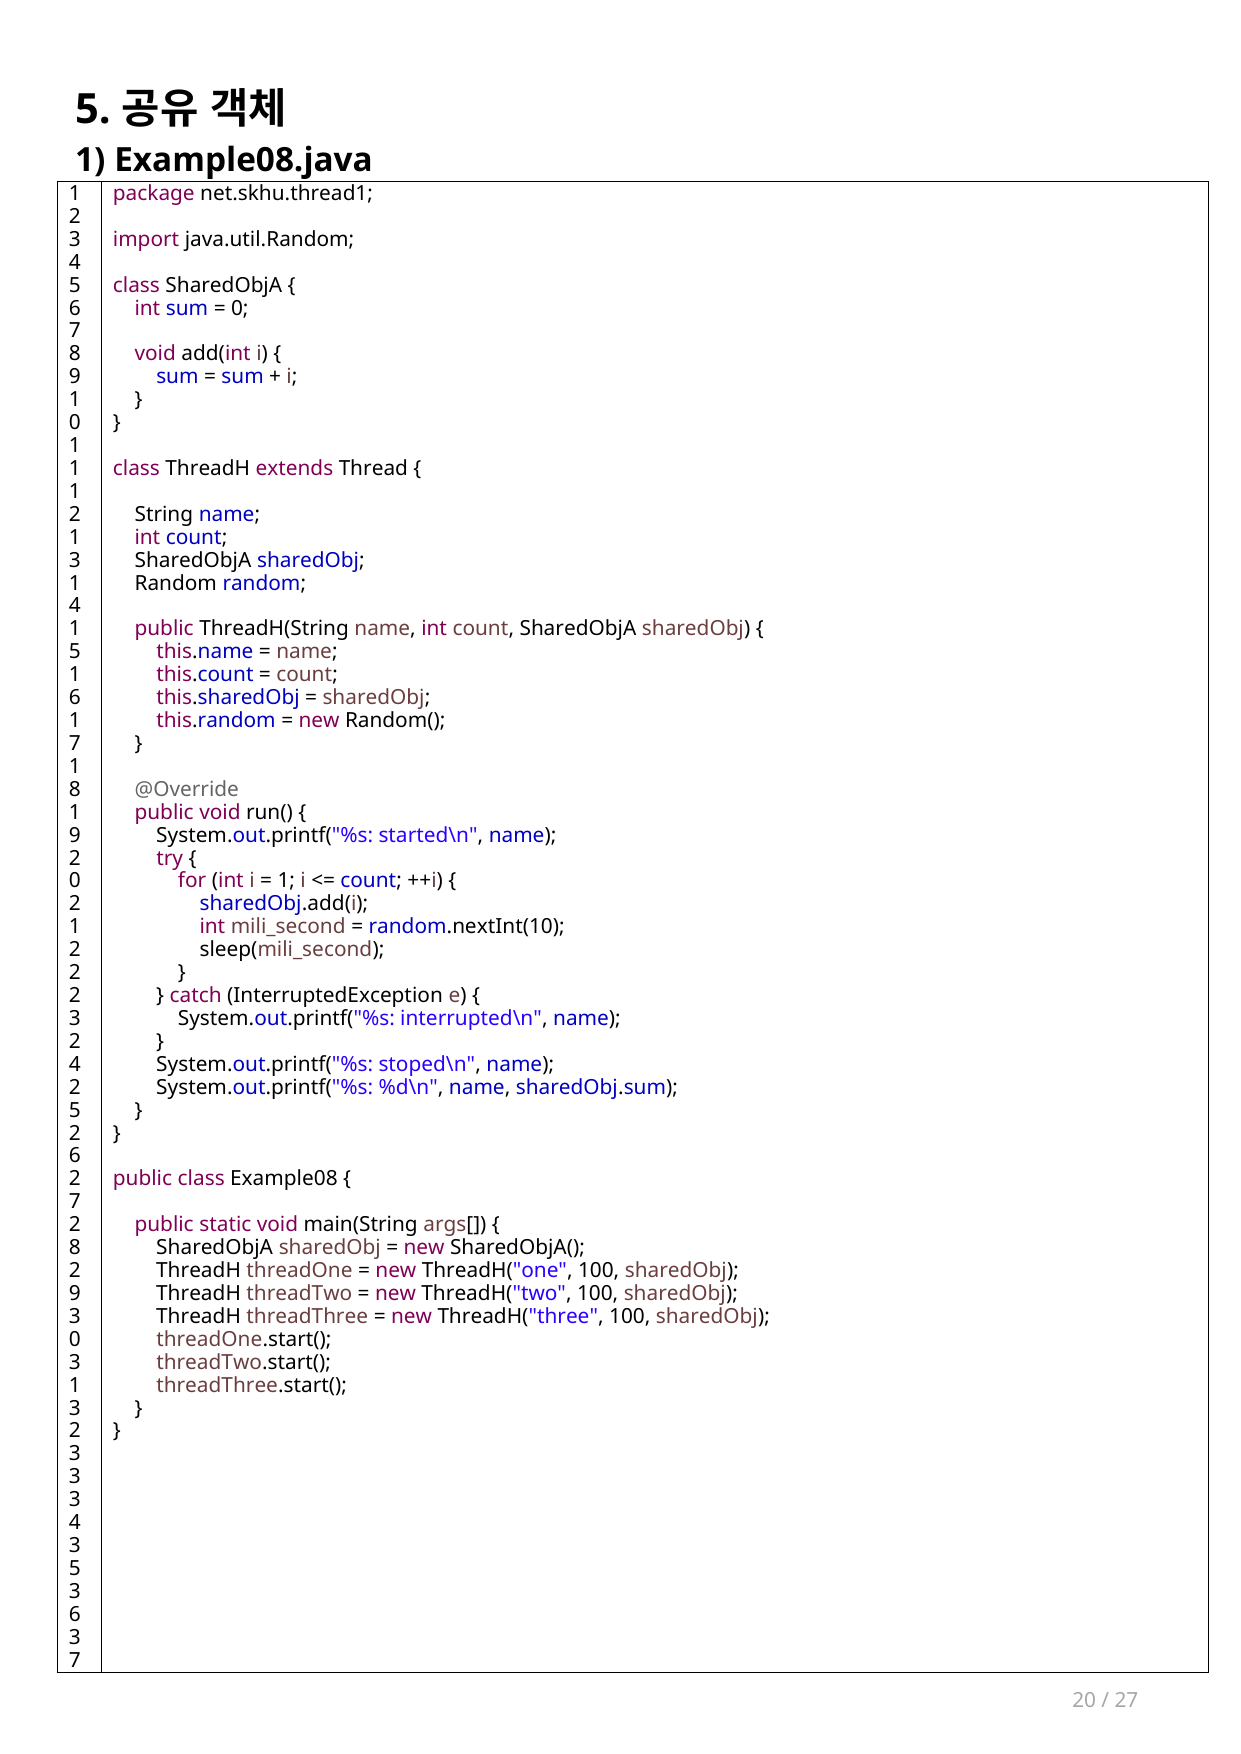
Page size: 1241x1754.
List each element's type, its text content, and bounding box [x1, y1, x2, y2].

subtitle Example08.java [75, 136, 1165, 181]
subtitle 공유 객체 [75, 75, 1165, 136]
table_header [102, 182, 1208, 1672]
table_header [58, 182, 101, 1672]
